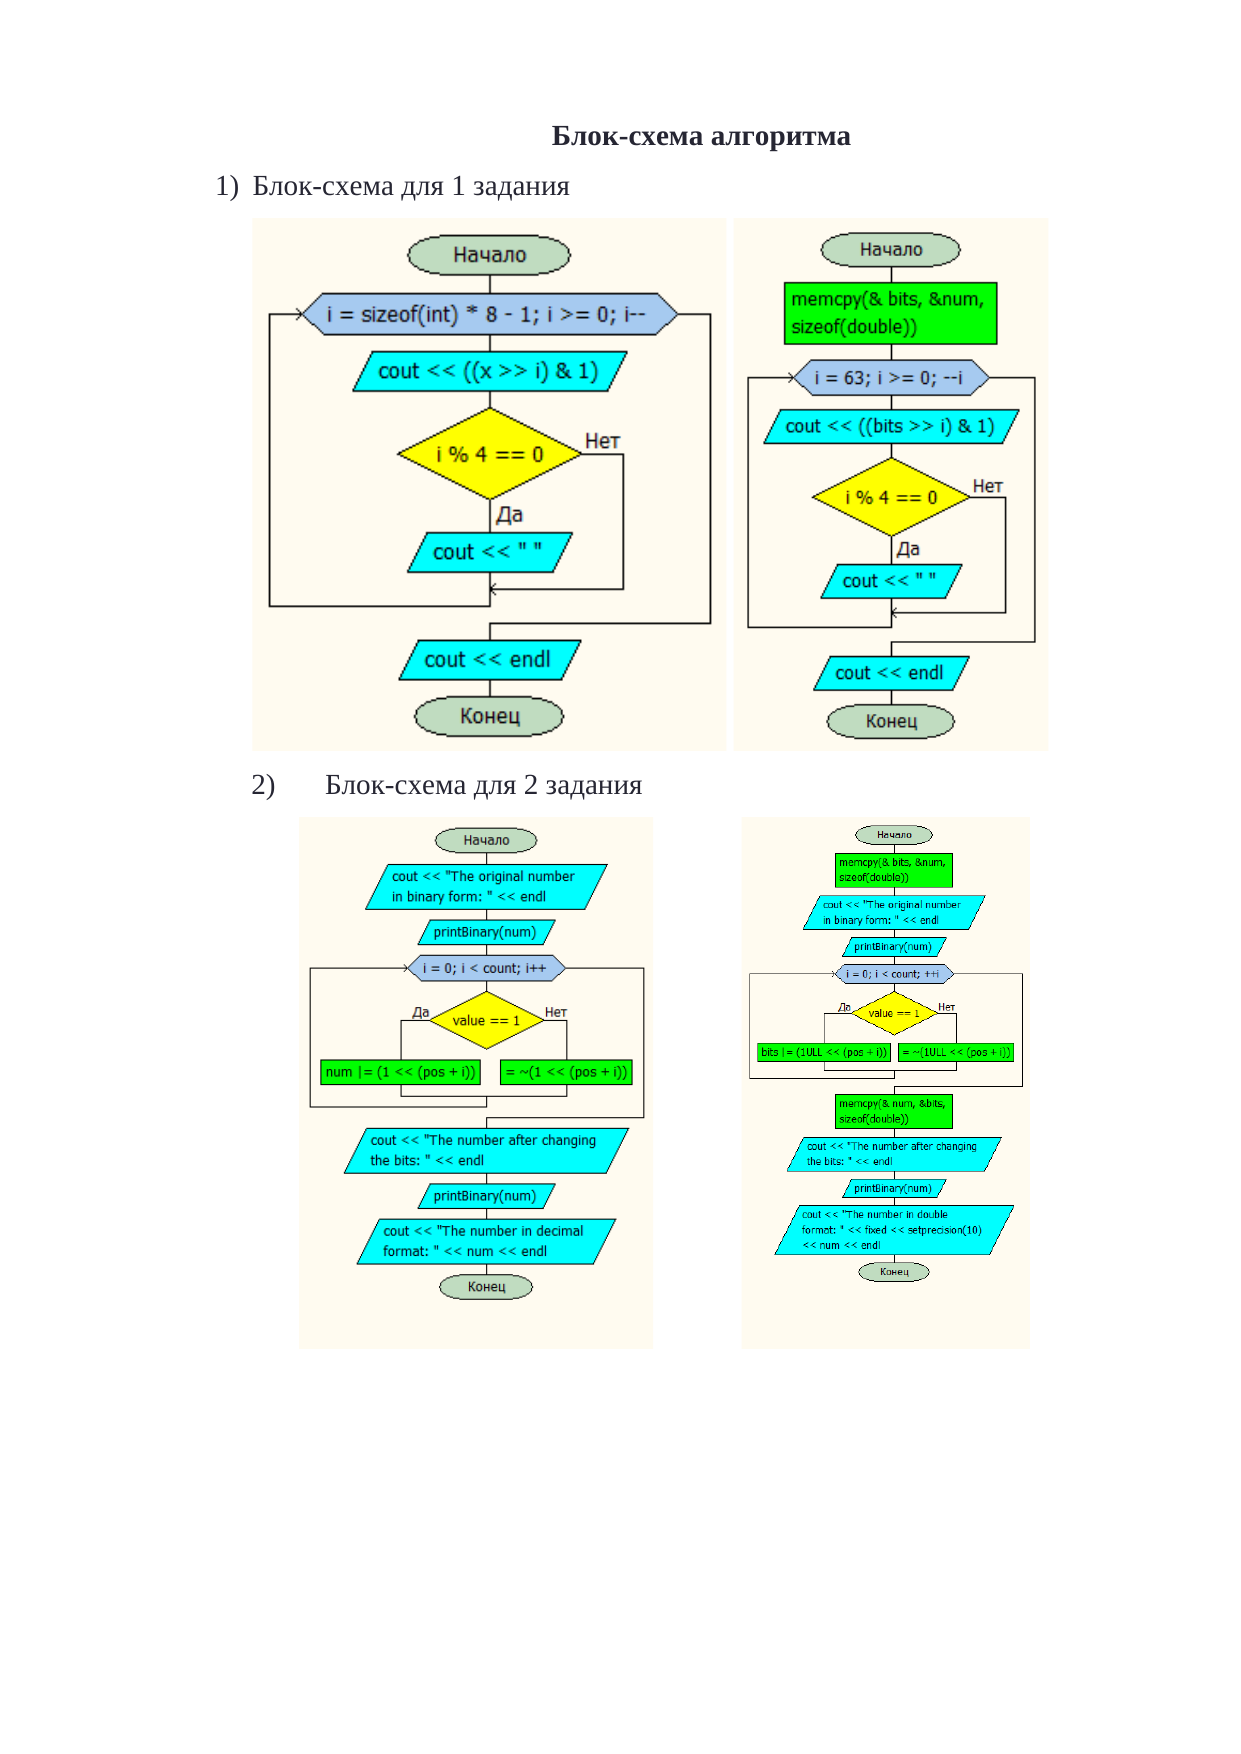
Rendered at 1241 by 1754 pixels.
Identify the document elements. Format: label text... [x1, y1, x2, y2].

picture [733, 218, 1049, 751]
list Блок-схема для 1 задания [215, 168, 1152, 202]
picture [741, 817, 1030, 1349]
picture [252, 218, 727, 751]
text Блок-схема алгоритма [177, 118, 1152, 152]
list Блок-схема для 2 задания [177, 767, 1152, 801]
picture [299, 817, 654, 1349]
